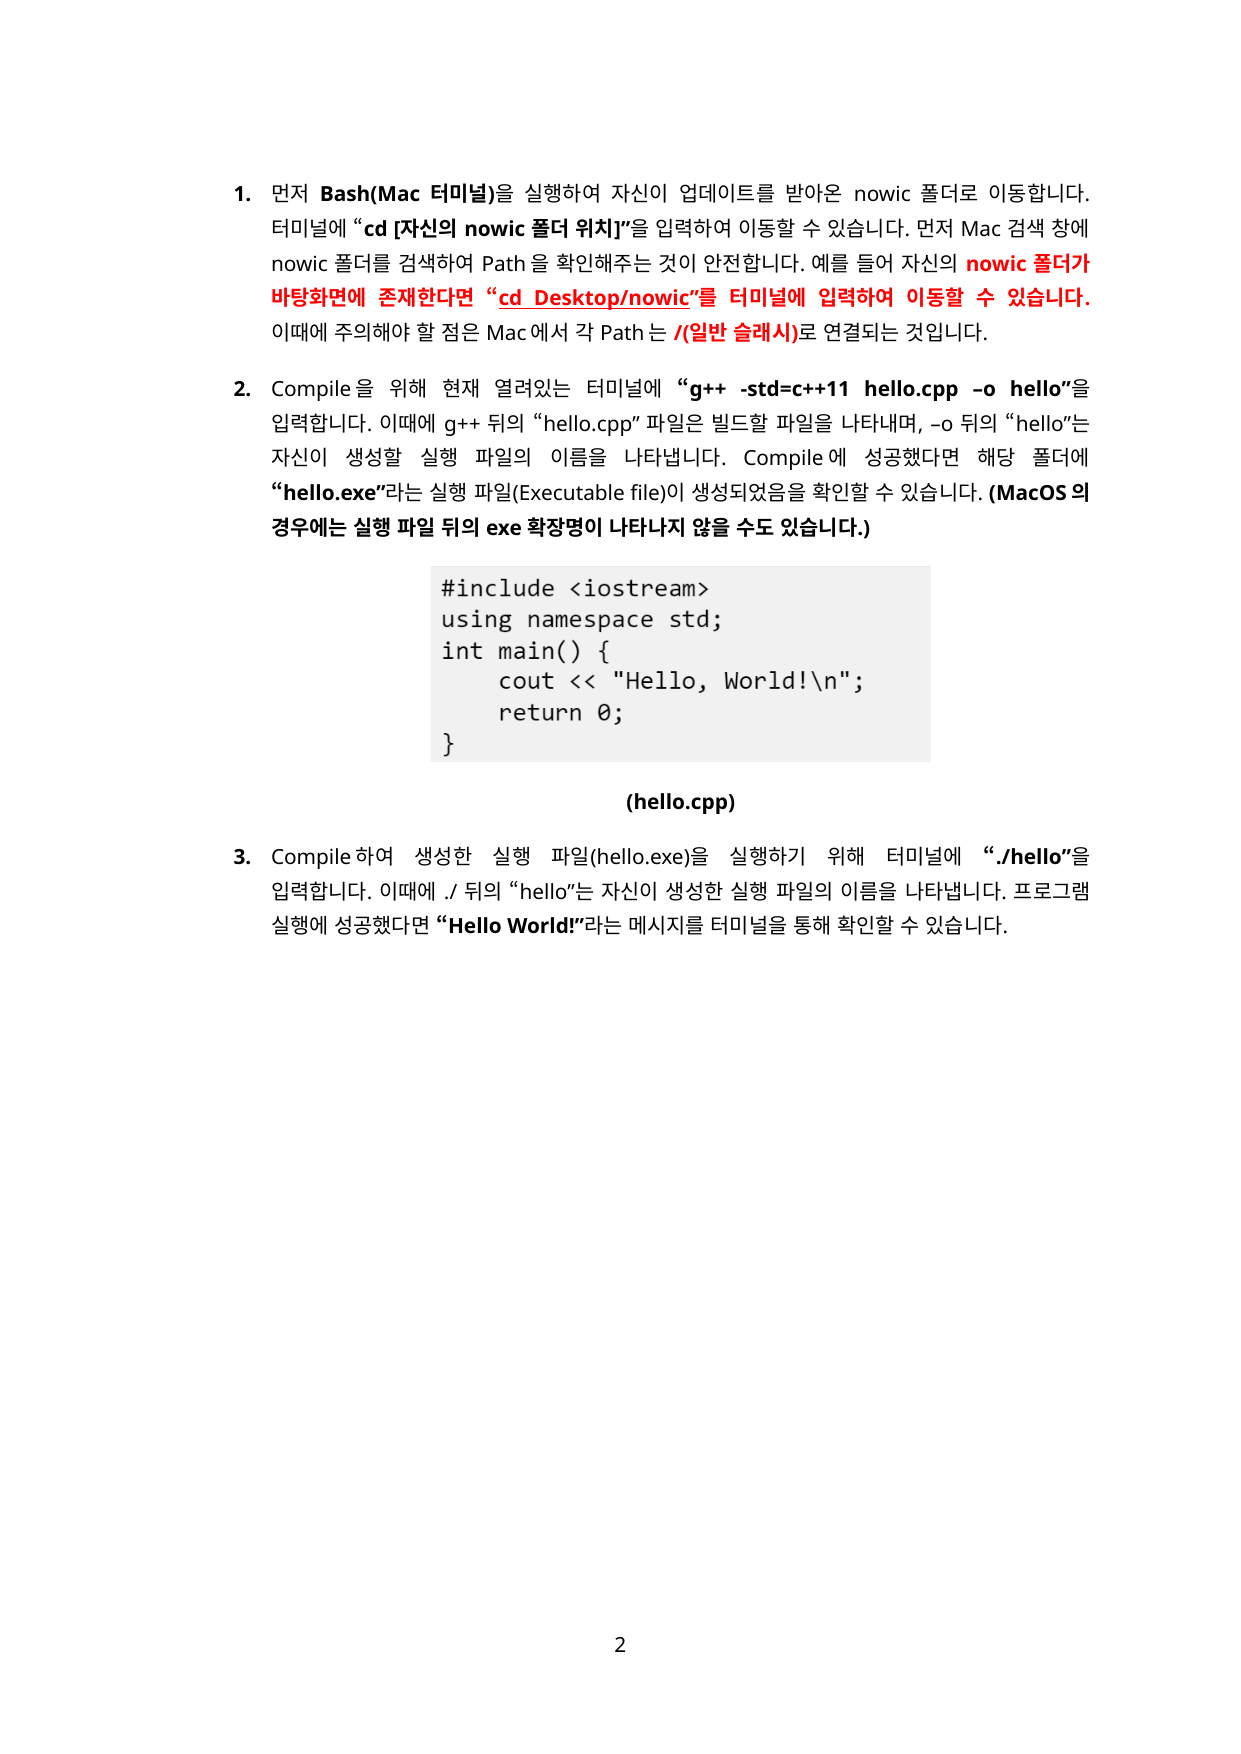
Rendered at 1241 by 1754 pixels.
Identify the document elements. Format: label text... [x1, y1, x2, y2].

picture [430, 566, 931, 762]
list Compile하여 생성한 실행 파일(hello.exe)을 실행하기 위해 터미널에 “./hello”을 입력합니다. 이때에 ./ 뒤의 “hello”는 자신이 생성한 실행 파일의 이름을 나타냅니다. 프로그램 실행에 성공했다면 “Hello World!”라는 메시지를 터미널을 통해 확인할 수 있습니다. [233, 840, 1090, 940]
list Compile을 위해 현재 열려있는 터미널에 “g++ -std=c++11 hello.cpp –o hello”을 입력합니다. 이때에 g++ 뒤의 “hello.cpp” 파일은 빌드할 파일을 나타내며, –o 뒤의 “hello”는 자신이 생성할 실행 파일의 이름을 나타냅니다. Compile에 성공했다면 해당 폴더에 “hello.exe”라는 실행 파일(Executable file)이 생성되었음을 확인할 수 있습니다. (MacOS의 경우에는 실행 파일 뒤의 exe 확장명이 나타나지 않을 수도 있습니다.) [233, 372, 1090, 541]
list 먼저 Bash(Mac 터미널)을 실행하여 자신이 업데이트를 받아온 nowic 폴더로 이동합니다. 터미널에 “cd [자신의 nowic 폴더 위치]”을 입력하여 이동할 수 있습니다. 먼저 Mac 검색 창에 nowic 폴더를 검색하여 Path을 확인해주는 것이 안전합니다. 예를 들어 자신의 nowic 폴더가 바탕화면에 존재한다면 “cd Desktop/nowic”를 터미널에 입력하여 이동할 수 있습니다. 이때에 주의해야 할 점은 Mac에서 각 Path는 /(일반 슬래시)로 연결되는 것입니다. [233, 177, 1090, 347]
list (hello.cpp) [271, 787, 1090, 815]
